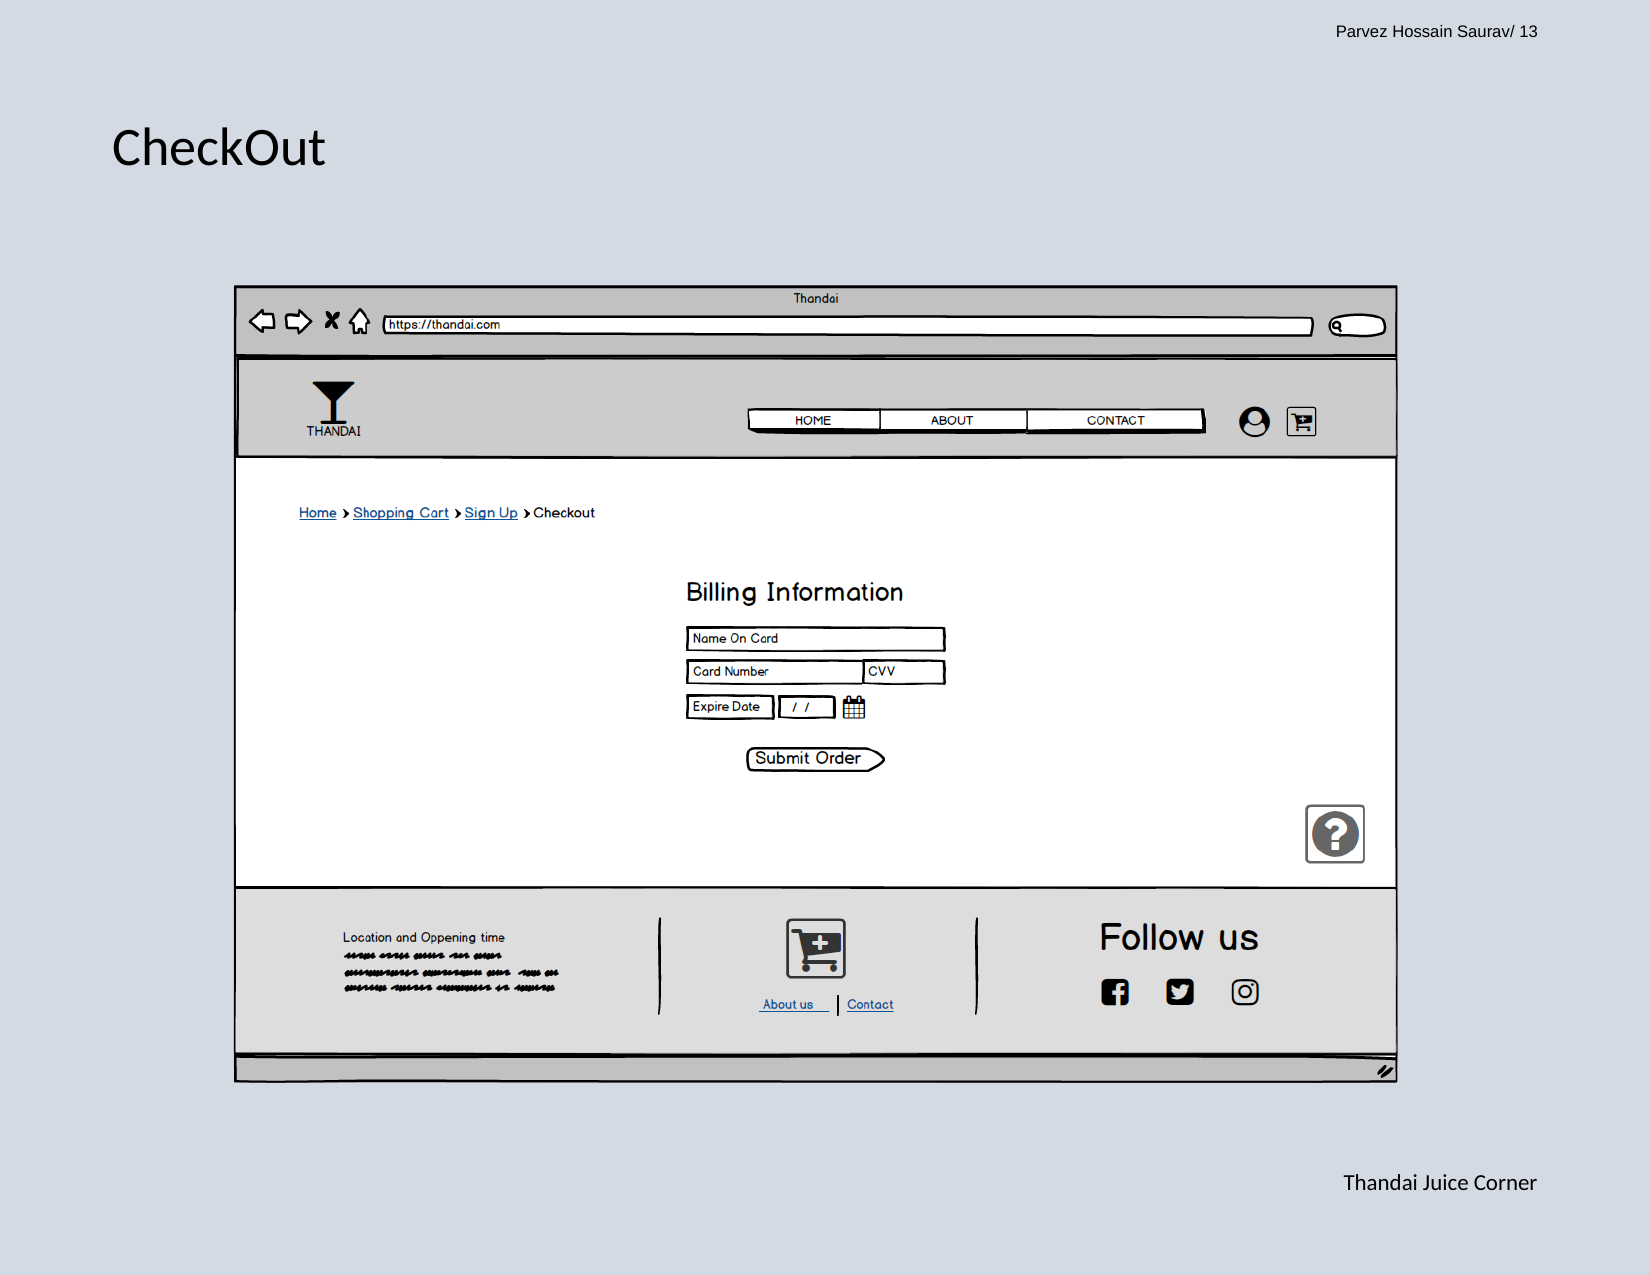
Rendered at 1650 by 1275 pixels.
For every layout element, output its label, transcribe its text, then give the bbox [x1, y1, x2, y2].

picture [233, 285, 1398, 1083]
text CheckOut [112, 112, 803, 179]
